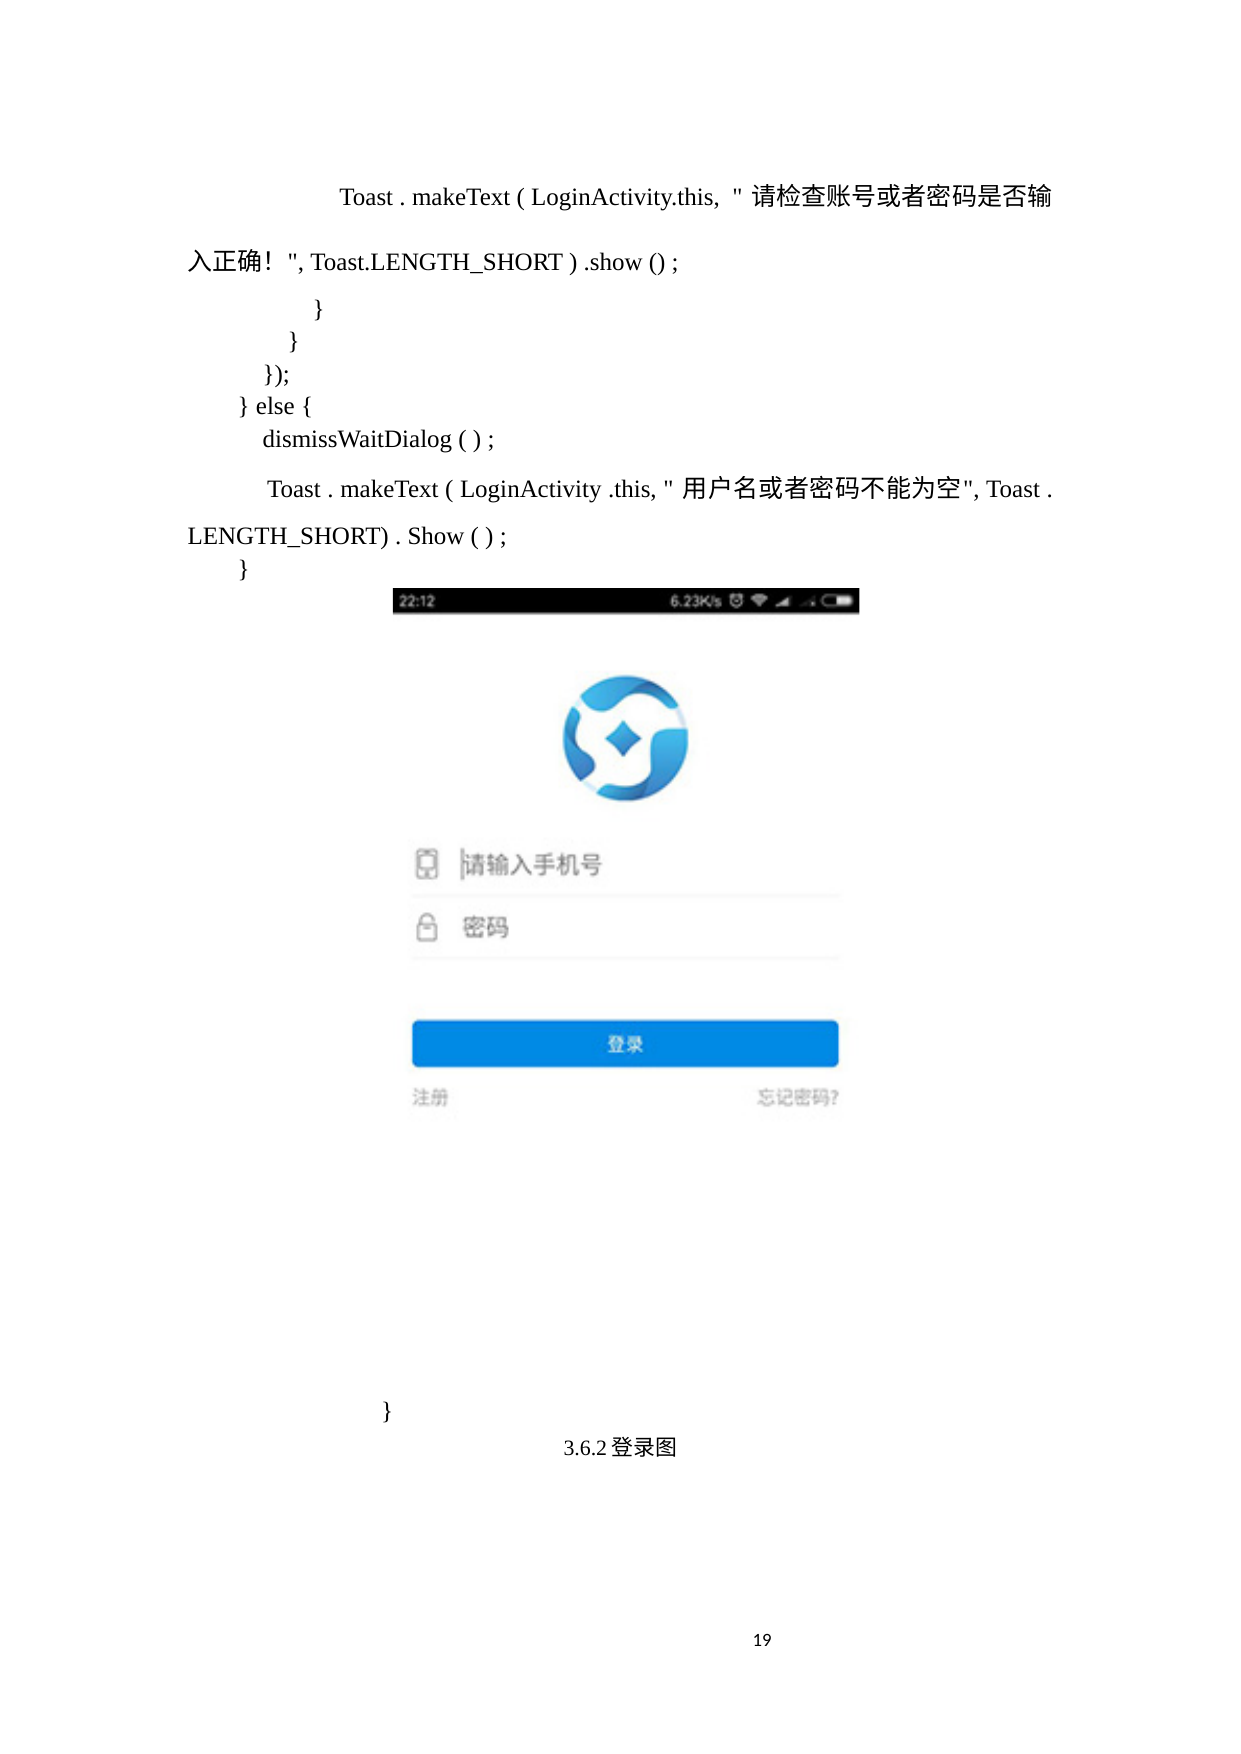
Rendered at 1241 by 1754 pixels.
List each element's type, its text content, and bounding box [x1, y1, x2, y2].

text 3.6.2登录图 [187, 1429, 1053, 1462]
text }); [187, 357, 1053, 389]
text Toast . makeText ( LoginActivity.this, " 请检查账号或者密码是否输入正确！", Toast.LENGTH_SHORT ) .show () ; [187, 162, 1053, 292]
text } [187, 292, 1053, 324]
text } [187, 552, 1053, 584]
text } [187, 324, 1053, 357]
text } else { [187, 389, 1053, 422]
text Toast . makeText ( LoginActivity .this, " 用户名或者密码不能为空", Toast . LENGTH_SHORT) . Show ( ) ; [187, 454, 1053, 552]
text dismissWaitDialog ( ) ; [187, 422, 1053, 454]
picture [392, 588, 860, 1420]
